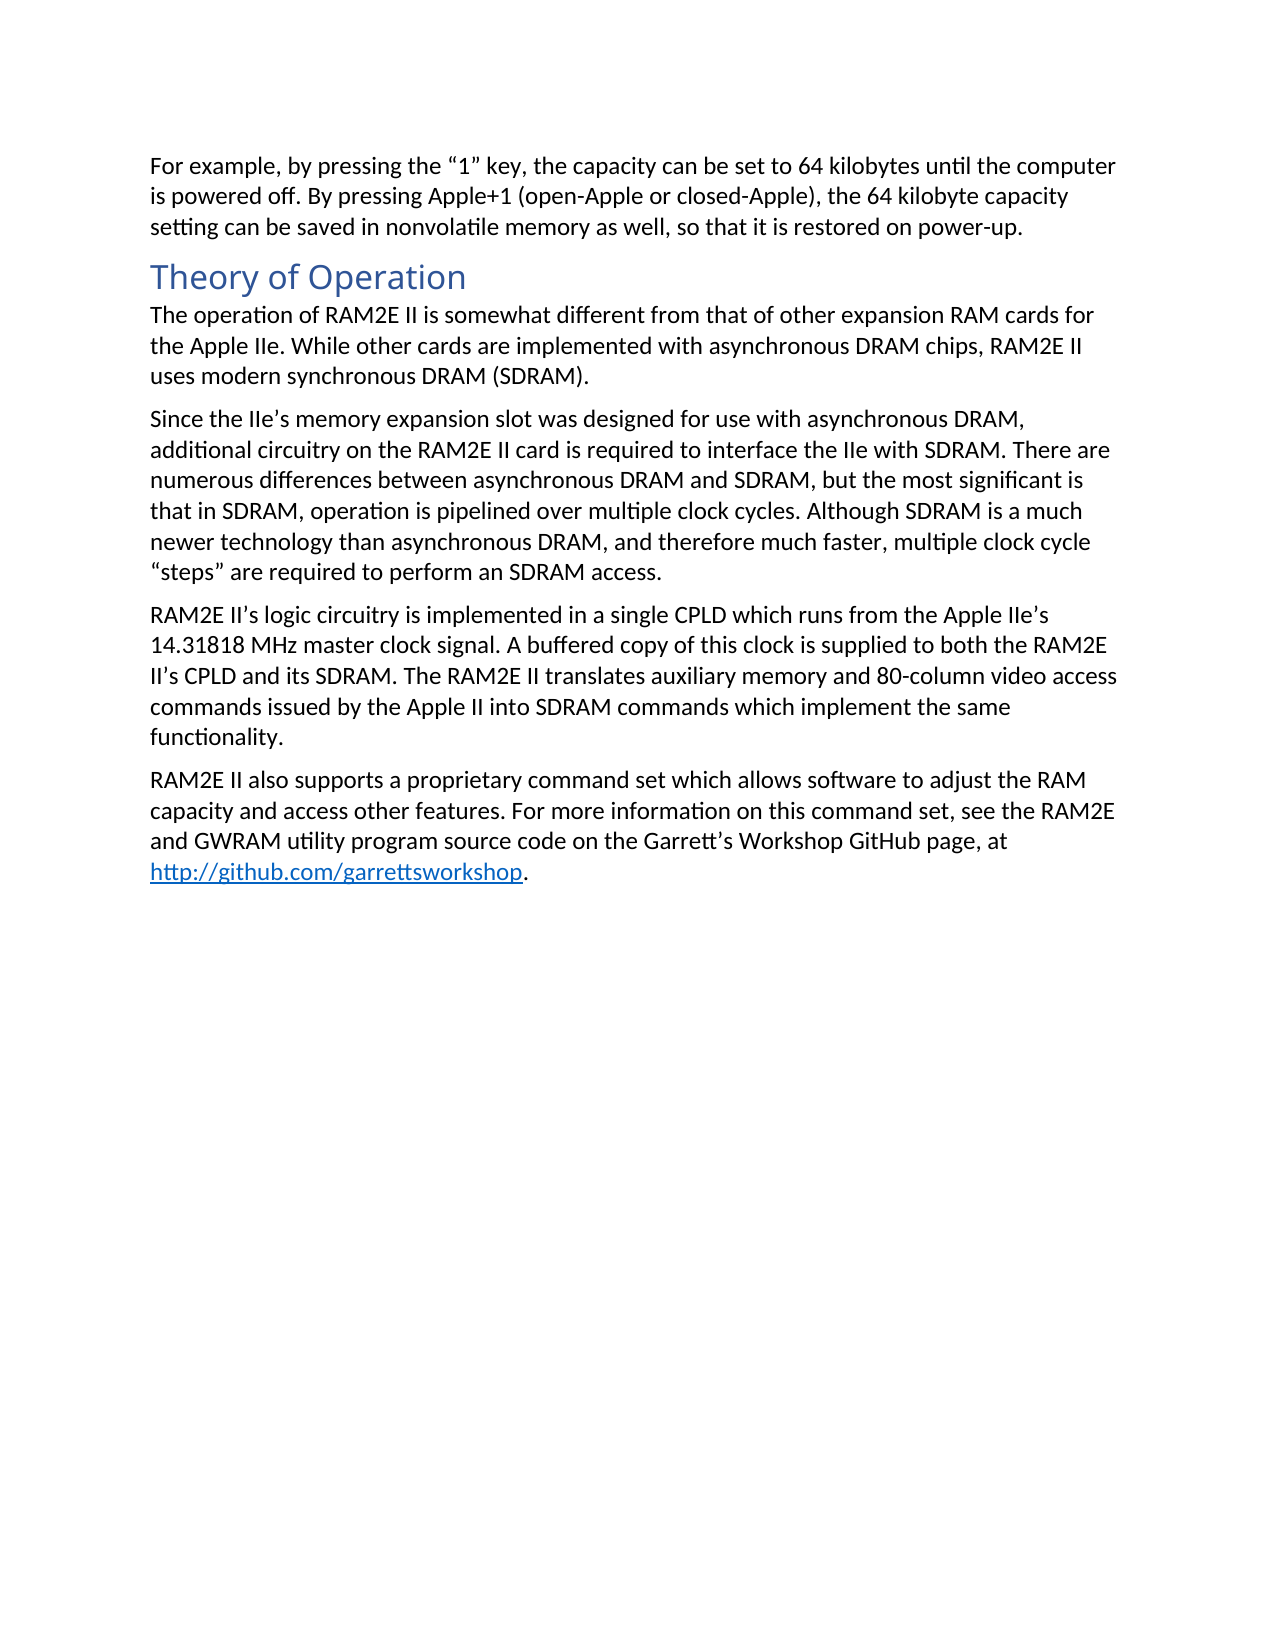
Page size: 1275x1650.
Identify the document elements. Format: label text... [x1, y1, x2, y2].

text RAM2E II’s logic circuitry is implemented in a single CPLD which runs from the Apple IIe’s 14.31818 MHz master clock signal. A buffered copy of this clock is supplied to both the RAM2E II’s CPLD and its SDRAM. The RAM2E II translates auxiliary memory and 80-column video access commands issued by the Apple II into SDRAM commands which implement the same functionality. [150, 599, 1125, 752]
text RAM2E II also supports a proprietary command set which allows software to adjust the RAM capacity and access other features. For more information on this command set, see the RAM2E and GWRAM utility program source code on the Garrett’s Workshop GitHub page, at http://github.com/garrettsworkshop. [150, 764, 1125, 886]
text Since the IIe’s memory expansion slot was designed for use with asynchronous DRAM, additional circuitry on the RAM2E II card is required to interface the IIe with SDRAM. There are numerous differences between asynchronous DRAM and SDRAM, but the most significant is that in SDRAM, operation is pipelined over multiple clock cycles. Although SDRAM is a much newer technology than asynchronous DRAM, and therefore much faster, multiple clock cycle “steps” are required to perform an SDRAM access. [150, 403, 1125, 587]
subtitle Theory of Operation [150, 254, 1125, 299]
text The operation of RAM2E II is somewhat different from that of other expansion RAM cards for the Apple IIe. While other cards are implemented with asynchronous DRAM chips, RAM2E II uses modern synchronous DRAM (SDRAM). [150, 299, 1125, 391]
